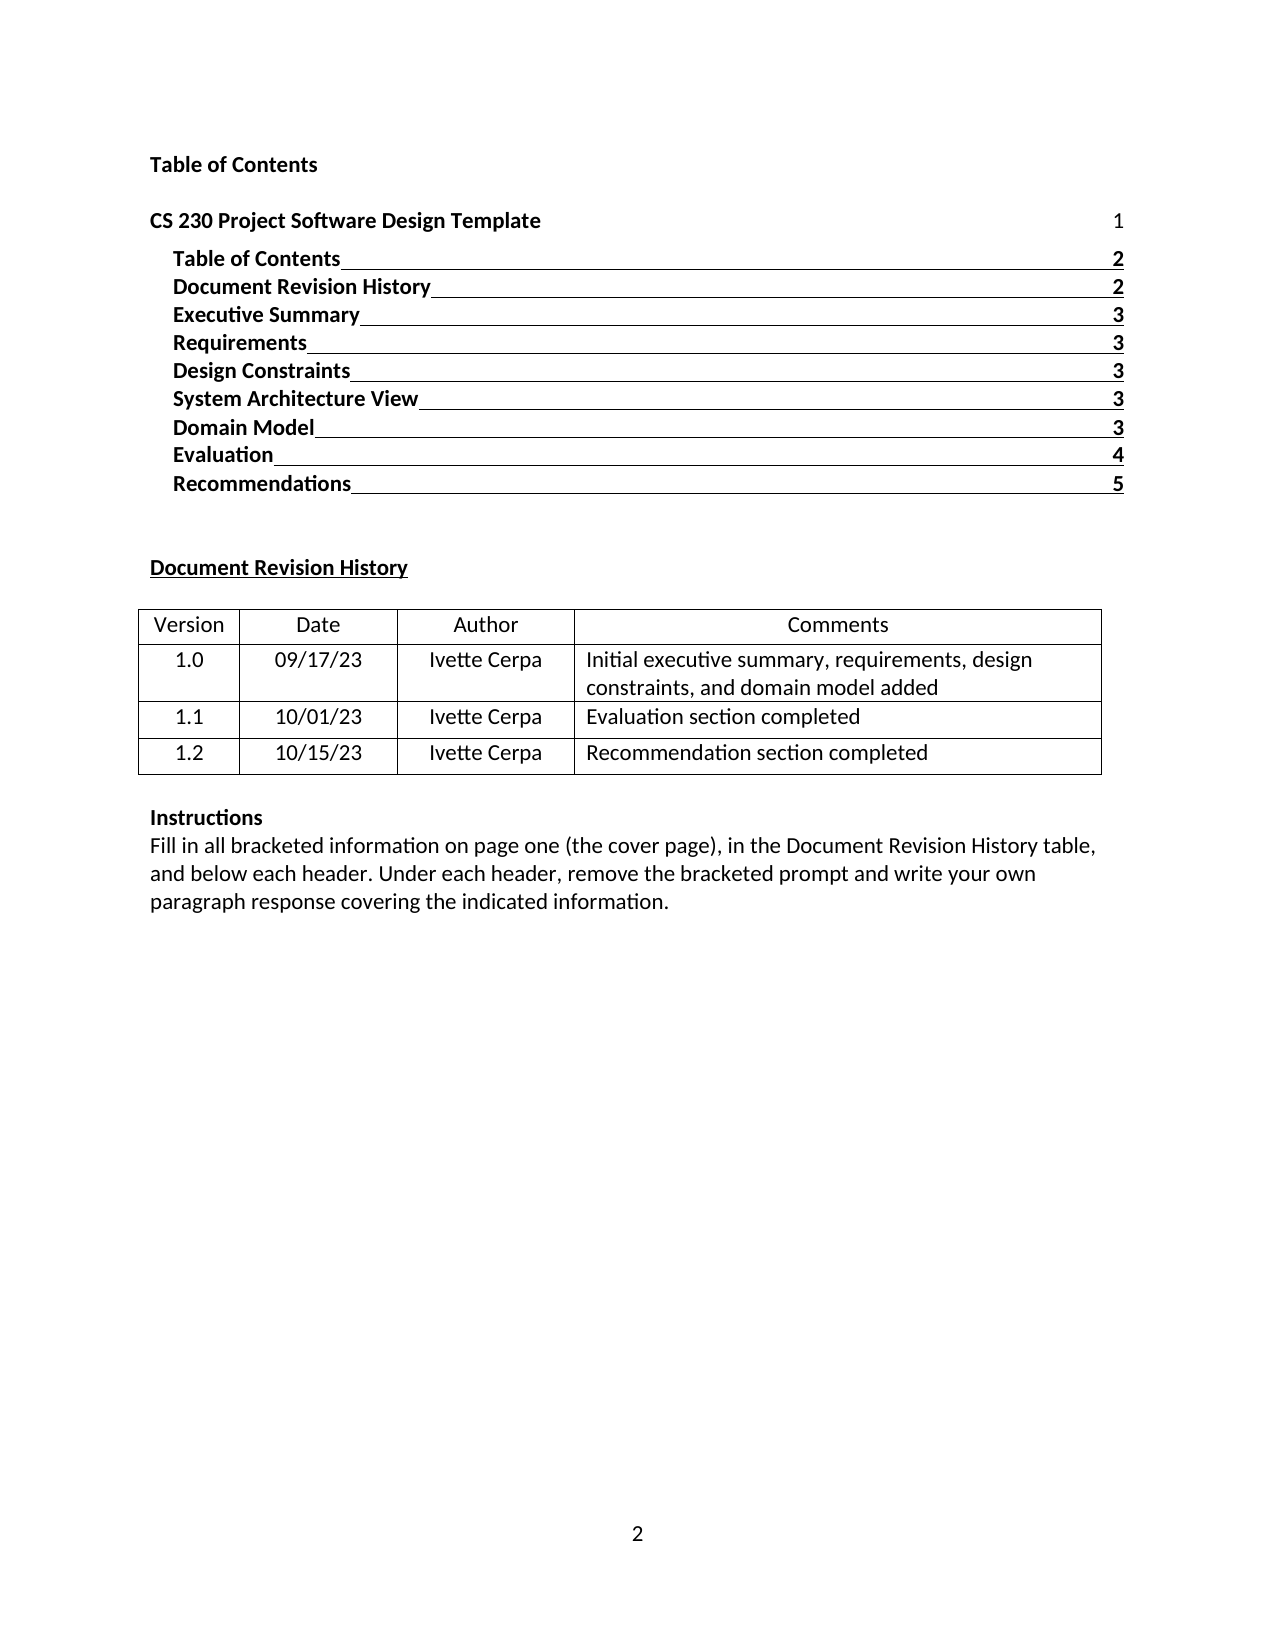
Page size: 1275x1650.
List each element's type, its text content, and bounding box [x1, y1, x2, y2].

table_cell 10/01/23 [240, 702, 397, 737]
table_cell 1.0 [139, 645, 239, 701]
subtitle Document Revision History [150, 553, 1125, 581]
table_cell Evaluation section completed [575, 702, 1101, 737]
table_cell Ivette Cerpa [398, 702, 574, 737]
table_cell Ivette Cerpa [398, 739, 574, 774]
table_header Comments [575, 610, 1101, 644]
text Instructions [150, 803, 1125, 831]
table_cell 1.1 [139, 702, 239, 737]
table_header Version [139, 610, 239, 644]
text Fill in all bracketed information on page one (the cover page), in the Document Revision History table, and below each header. Under each header, remove the bracketed prompt and write your own paragraph response covering the indicated information. [150, 831, 1125, 915]
table_cell 10/15/23 [240, 739, 397, 774]
table_cell Initial executive summary, requirements, design constraints, and domain model added [575, 645, 1101, 701]
table_cell 1.2 [139, 739, 239, 774]
table_header Author [398, 610, 574, 644]
table_header Date [240, 610, 397, 644]
table_cell 09/17/23 [240, 645, 397, 701]
table_cell Recommendation section completed [575, 739, 1101, 774]
subtitle Table of Contents [150, 150, 1125, 178]
table_cell Ivette Cerpa [398, 645, 574, 701]
